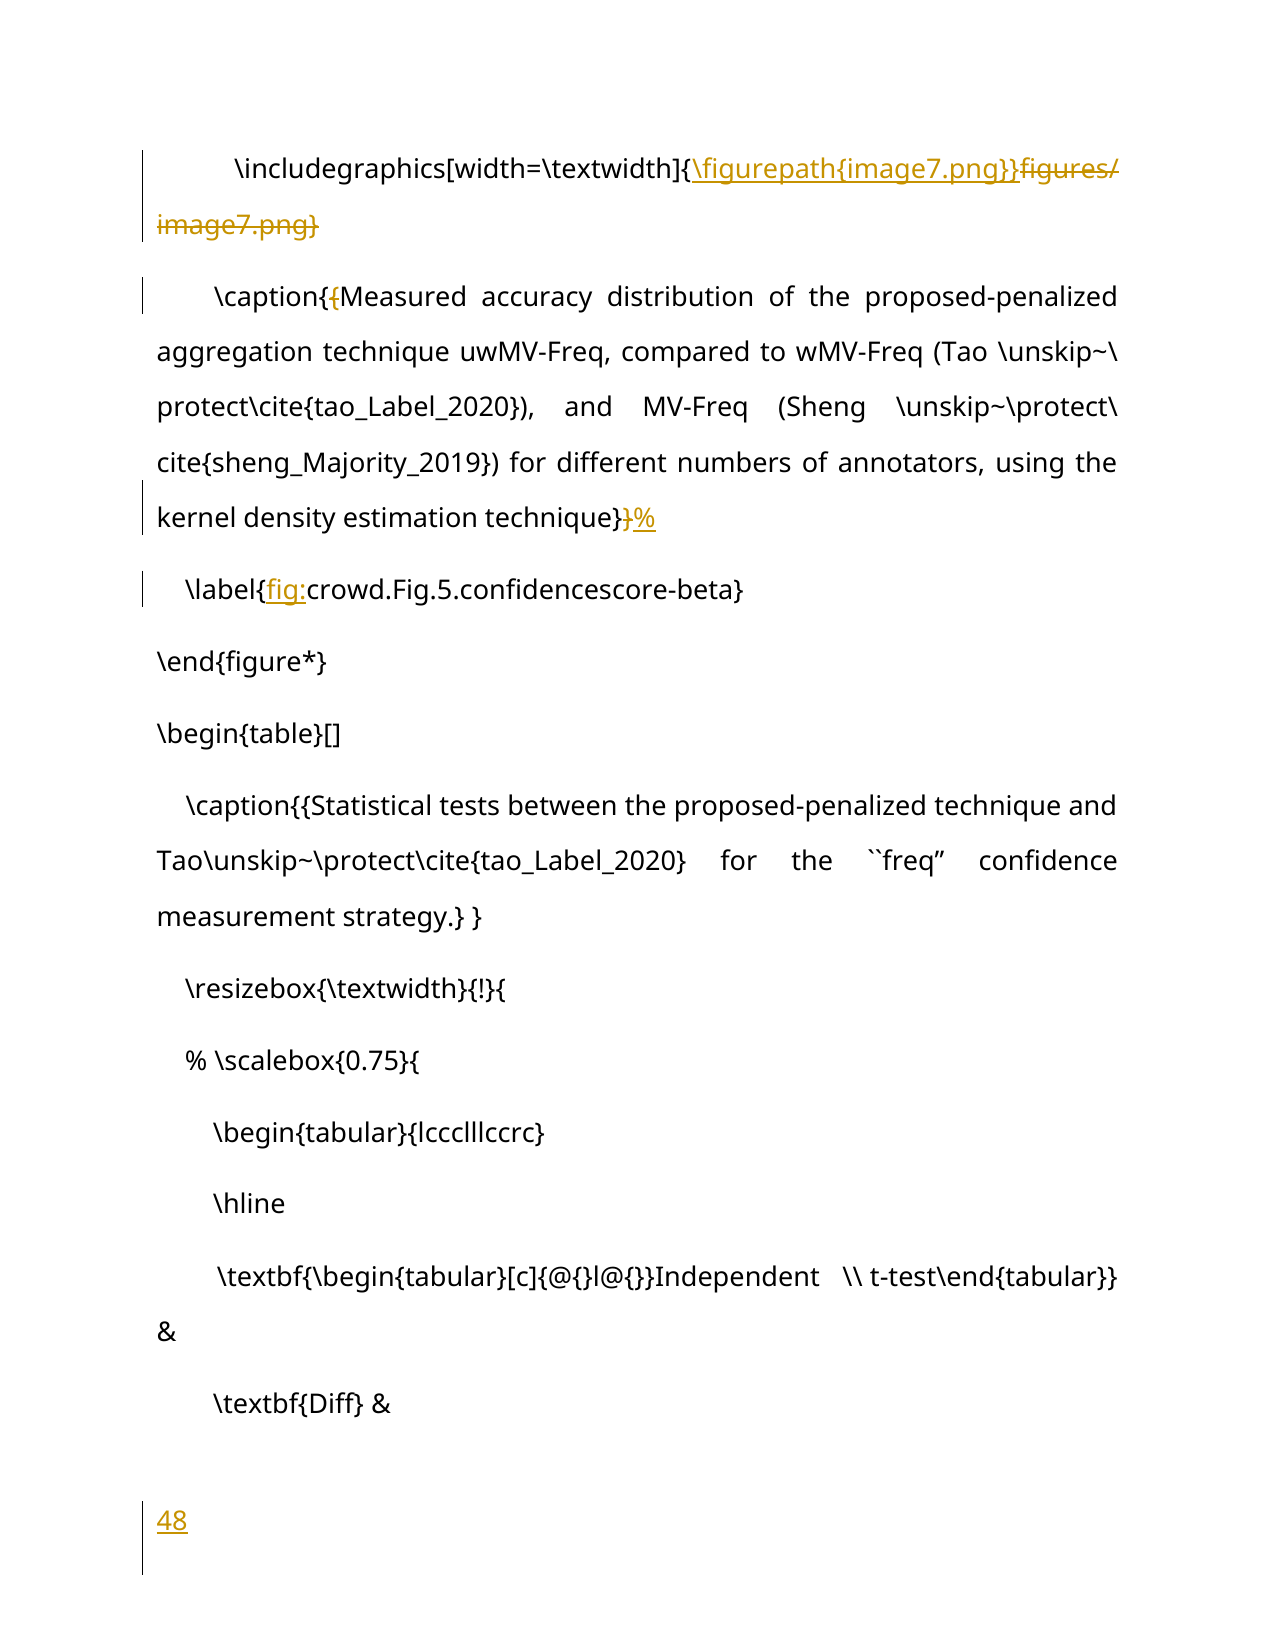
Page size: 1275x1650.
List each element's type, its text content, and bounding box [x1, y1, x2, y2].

text \includegraphics[width=\textwidth]{ [156, 150, 1118, 242]
text \begin{tabular}{lccclllccrc} [156, 1113, 1118, 1150]
text % \scalebox{0.75}{ [156, 1041, 1118, 1078]
text \textbf{Diff} & [156, 1384, 1118, 1421]
text \caption{Measured accuracy distribution of the proposed-penalized aggregation technique uwMV-Freq, compared to wMV-Freq (Tao \unskip~\protect\cite{tao_Label_2020}), and MV-Freq (Sheng \unskip~\protect\cite{sheng_Majority_2019}) for different numbers of annotators, using the kernel density estimation technique} [156, 277, 1118, 535]
text \resizebox{\textwidth}{!}{ [156, 969, 1118, 1006]
text \label{crowd.Fig.5.confidencescore-beta} [156, 571, 1118, 607]
text \begin{table}[] [156, 714, 1118, 751]
text \caption{{Statistical tests between the proposed-penalized technique and Tao\unskip~\protect\cite{tao_Label_2020} for the ``freq” confidence measurement strategy.} } [156, 786, 1118, 934]
text \hline [156, 1185, 1118, 1222]
text \textbf{\begin{tabular}[c]{@{}l@{}}Independent \\ t-test\end{tabular}} & [156, 1257, 1118, 1349]
text \end{figure*} [156, 642, 1118, 679]
